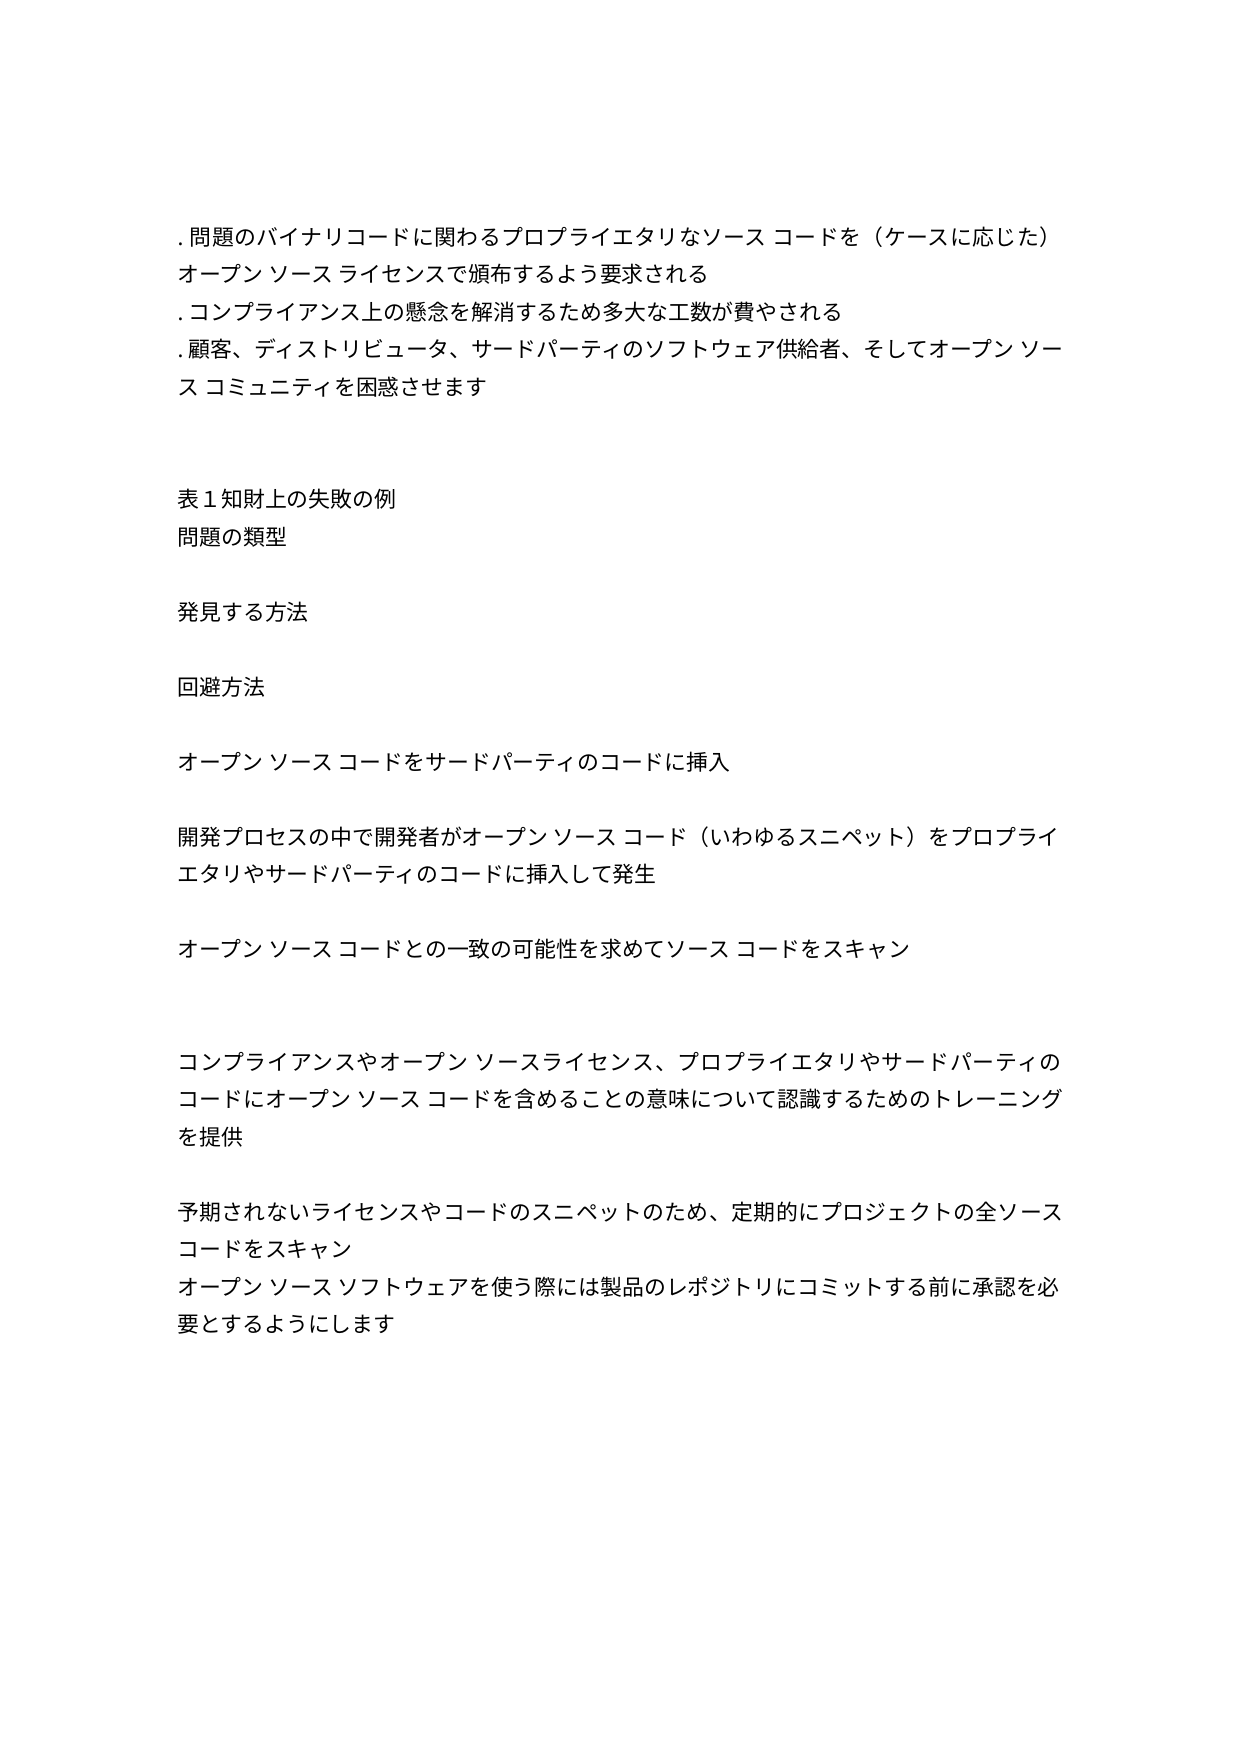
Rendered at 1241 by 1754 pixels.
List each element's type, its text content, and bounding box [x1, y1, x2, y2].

text 回避方法 [177, 667, 1063, 704]
text . 問題のバイナリコードに関わるプロプライエタリなソース コードを（ケースに応じた）オープン ソース ライセンスで頒布するよう要求される [177, 217, 1063, 292]
text . コンプライアンス上の懸念を解消するため多大な工数が費やされる [177, 292, 1063, 329]
text オープン ソース ソフトウェアを使う際には製品のレポジトリにコミットする前に承認を必要とするようにします [177, 1267, 1063, 1342]
text コンプライアンスやオープン ソースライセンス、プロプライエタリやサードパーティのコードにオープン ソース コードを含めることの意味について認識するためのトレーニングを提供 [177, 1042, 1063, 1154]
text . 顧客、ディストリビュータ、サードパーティのソフトウェア供給者、そしてオープン ソース コミュニティを困惑させます [177, 329, 1063, 404]
text 予期されないライセンスやコードのスニペットのため、定期的にプロジェクトの全ソース コードをスキャン [177, 1192, 1063, 1267]
text オープン ソース コードとの一致の可能性を求めてソース コードをスキャン [177, 929, 1063, 967]
text 表１知財上の失敗の例 [177, 479, 1063, 517]
text 開発プロセスの中で開発者がオープン ソース コード（いわゆるスニペット）をプロプライエタリやサードパーティのコードに挿入して発生 [177, 817, 1063, 892]
text オープン ソース コードをサードパーティのコードに挿入 [177, 742, 1063, 779]
text 発見する方法 [177, 592, 1063, 629]
text 問題の類型 [177, 517, 1063, 554]
